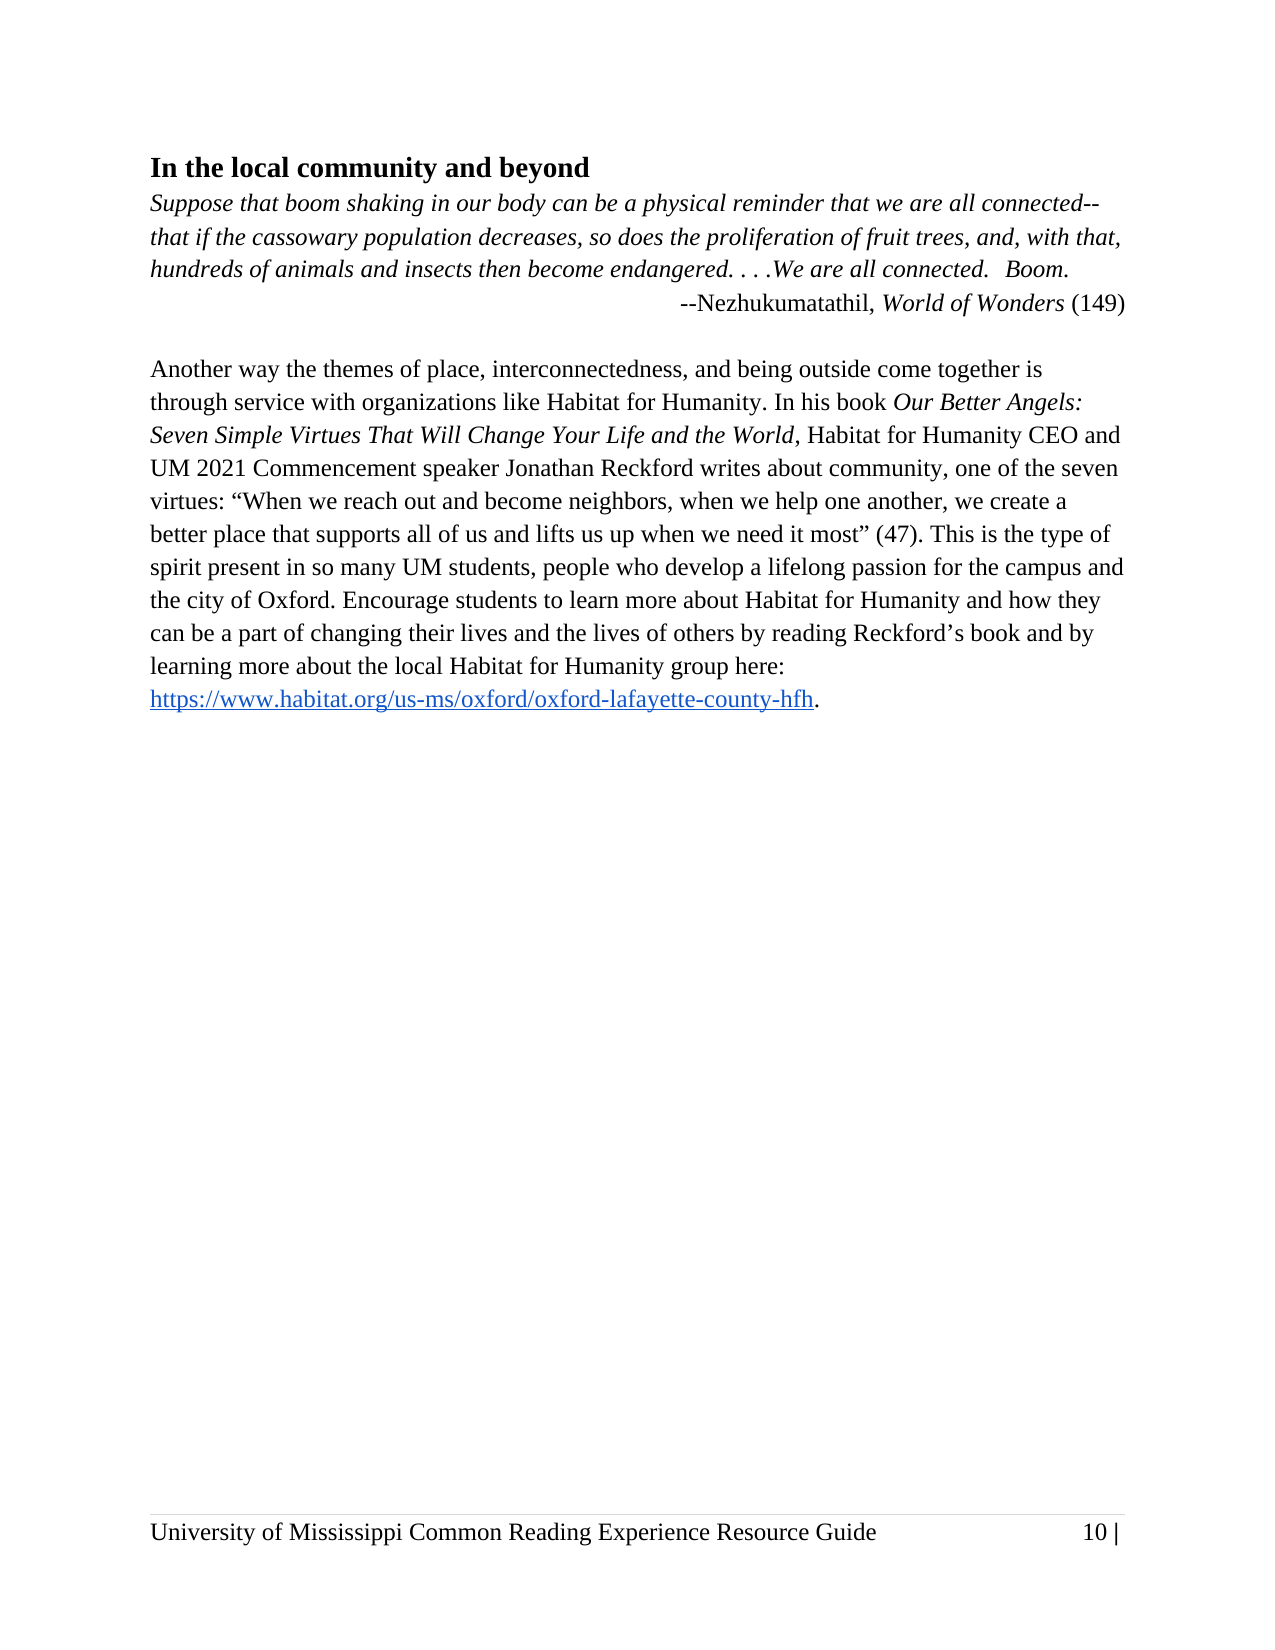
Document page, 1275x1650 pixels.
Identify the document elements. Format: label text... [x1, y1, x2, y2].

text --Nezhukumatathil, World of Wonders (149) [600, 288, 1125, 316]
text Suppose that boom shaking in our body can be a physical reminder that we are all connected--that if the cassowary population decreases, so does the proliferation of fruit trees, and, with that, hundreds of animals and insects then become endangered. . . .We are all connected. Boom. [150, 188, 1125, 283]
text In the local community and beyond [150, 150, 1125, 183]
text Another way the themes of place, interconnectedness, and being outside come together is through service with organizations like Habitat for Humanity. In his book Our Better Angels: Seven Simple Virtues That Will Change Your Life and the World, Habitat for Humanity CEO and UM 2021 Commencement speaker Jonathan Reckford writes about community, one of the seven virtues: “When we reach out and become neighbors, when we help one another, we create a better place that supports all of us and lifts us up when we need it most” (47). This is the type of spirit present in so many UM students, people who develop a lifelong passion for the campus and the city of Oxford. Encourage students to learn more about Habitat for Humanity and how they can be a part of changing their lives and the lives of others by reading Reckford’s book and by learning more about the local Habitat for Humanity group here: https://www.habitat.org/us-ms/oxford/oxford-lafayette-county-hfh. [150, 354, 1125, 713]
